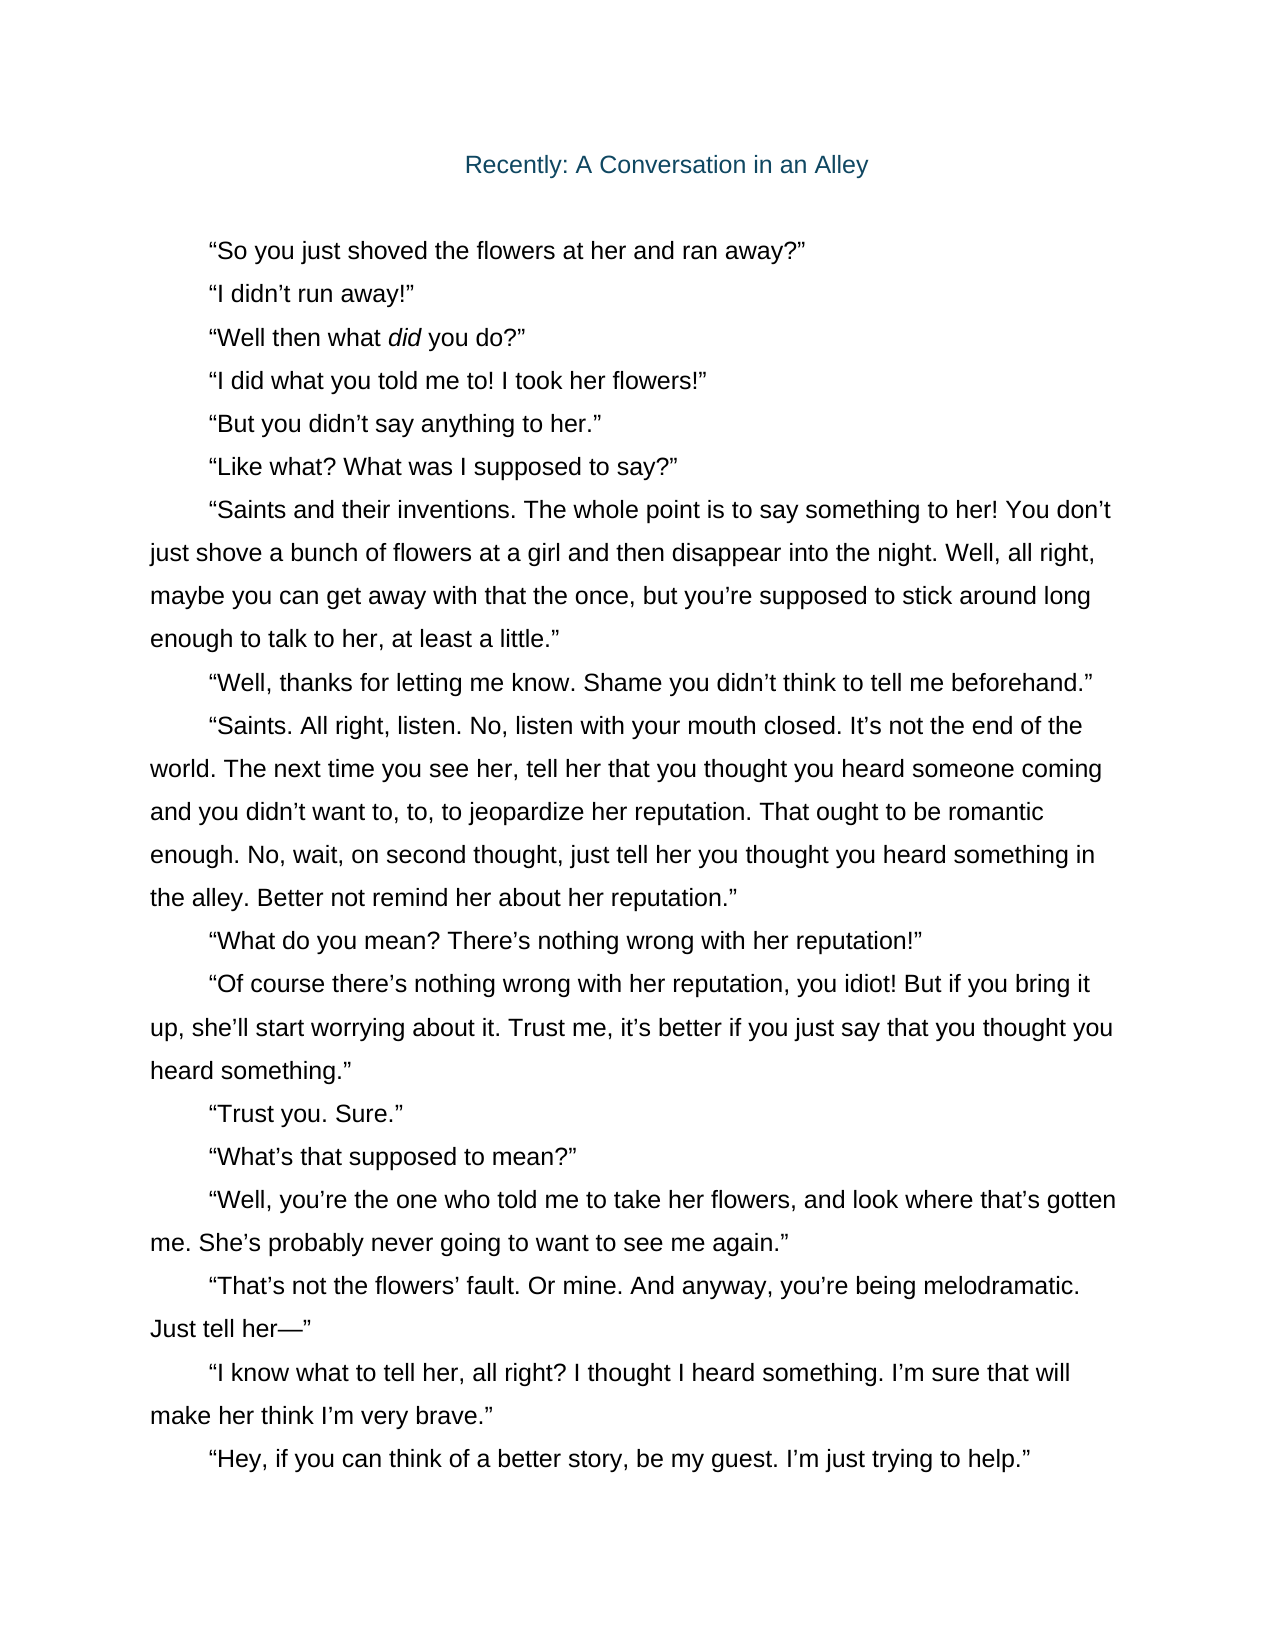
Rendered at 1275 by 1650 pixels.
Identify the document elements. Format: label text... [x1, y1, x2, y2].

text “I didn’t run away!” [150, 279, 1125, 308]
text “Hey, if you can think of a better story, be my guest. I’m just trying to help.” [150, 1444, 1125, 1472]
text “What do you mean? There’s nothing wrong with her reputation!” [150, 926, 1125, 955]
text “Trust you. Sure.” [150, 1099, 1125, 1127]
text “But you didn’t say anything to her.” [150, 409, 1125, 437]
text “Like what? What was I supposed to say?” [150, 452, 1125, 481]
text “I know what to tell her, all right? I thought I heard something. I’m sure that will make her think I’m very brave.” [150, 1357, 1125, 1429]
text “Saints and their inventions. The whole point is to say something to her! You don’t just shove a bunch of flowers at a girl and then disappear into the night. Well, all right, maybe you can get away with that the once, but you’re supposed to stick around long enough to talk to her, at least a little.” [150, 495, 1125, 653]
text “Of course there’s nothing wrong with her reputation, you idiot! But if you bring it up, she’ll start worrying about it. Trust me, it’s better if you just say that you thought you heard something.” [150, 969, 1125, 1084]
text “What’s that supposed to mean?” [150, 1142, 1125, 1171]
text “Well, you’re the one who told me to take her flowers, and look where that’s gotten me. She’s probably never going to want to see me again.” [150, 1185, 1125, 1257]
text “I did what you told me to! I took her flowers!” [150, 366, 1125, 394]
text “Saints. All right, listen. No, listen with your mouth closed. It’s not the end of the world. The next time you see her, tell her that you thought you heard someone coming and you didn’t want to, to, to jeopardize her reputation. That ought to be romantic enough. No, wait, on second thought, just tell her you thought you heard something in the alley. Better not remind her about her reputation.” [150, 711, 1125, 912]
text “That’s not the flowers’ fault. Or mine. And anyway, you’re being melodramatic. Just tell her—” [150, 1271, 1125, 1343]
text “So you just shoved the flowers at her and ran away?” [150, 236, 1125, 265]
subtitle Recently: A Conversation in an Alley [150, 150, 1125, 179]
text “Well then what did you do?” [150, 322, 1125, 351]
text “Well, thanks for letting me know. Shame you didn’t think to tell me beforehand.” [150, 667, 1125, 696]
